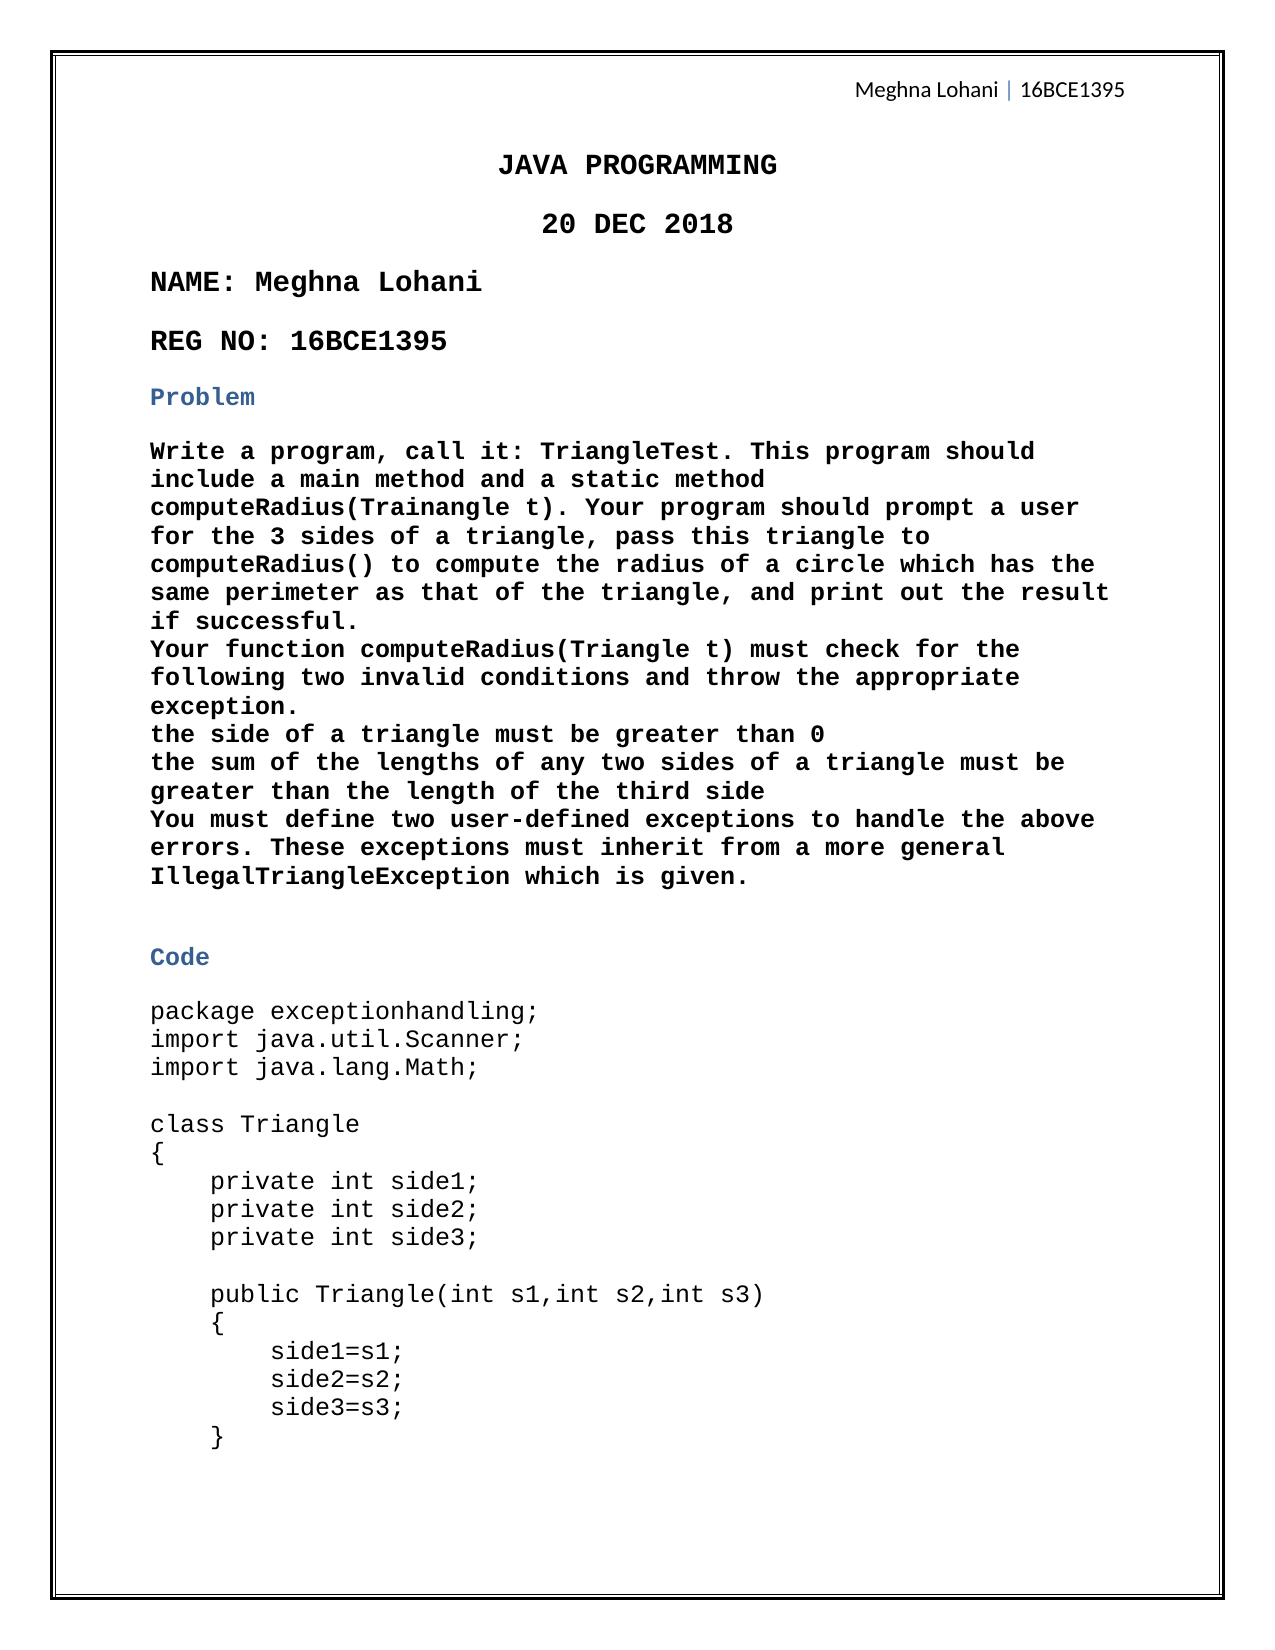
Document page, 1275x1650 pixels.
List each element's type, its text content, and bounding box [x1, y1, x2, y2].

text NAME: Meghna Lohani [150, 267, 1125, 301]
text } [150, 1423, 1125, 1452]
text package exceptionhandling; [150, 998, 1125, 1027]
text 20 DEC 2018 [150, 209, 1125, 242]
text class Triangle [150, 1112, 1125, 1140]
text JAVA PROGRAMMING [150, 150, 1125, 183]
text { [150, 1310, 1125, 1338]
text Write a program, call it: TriangleTest. This program should include a main method and a static method computeRadius(Trainangle t). Your program should prompt a user for the 3 sides of a triangle, pass this triangle to computeRadius() to compute the radius of a circle which has the same perimeter as that of the triangle, and print out the result if successful. [150, 438, 1125, 637]
text side2=s2; [150, 1367, 1125, 1395]
text private int side1; [150, 1168, 1125, 1197]
text import java.util.Scanner; [150, 1027, 1125, 1055]
text import java.lang.Math; [150, 1055, 1125, 1083]
text You must define two user-defined exceptions to handle the above errors. These exceptions must inherit from a more general IllegalTriangleException which is given. [150, 807, 1125, 892]
text the side of a triangle must be greater than 0 [150, 722, 1125, 750]
text public Triangle(int s1,int s2,int s3) [150, 1282, 1125, 1310]
text { [150, 1140, 1125, 1168]
text Code [150, 945, 1125, 973]
text Problem [150, 385, 1125, 413]
text REG NO: 16BCE1395 [150, 326, 1125, 359]
text side1=s1; [150, 1338, 1125, 1367]
text private int side3; [150, 1225, 1125, 1253]
text the sum of the lengths of any two sides of a triangle must be greater than the length of the third side [150, 750, 1125, 807]
text private int side2; [150, 1197, 1125, 1225]
text side3=s3; [150, 1395, 1125, 1423]
text Your function computeRadius(Triangle t) must check for the following two invalid conditions and throw the appropriate exception. [150, 637, 1125, 722]
